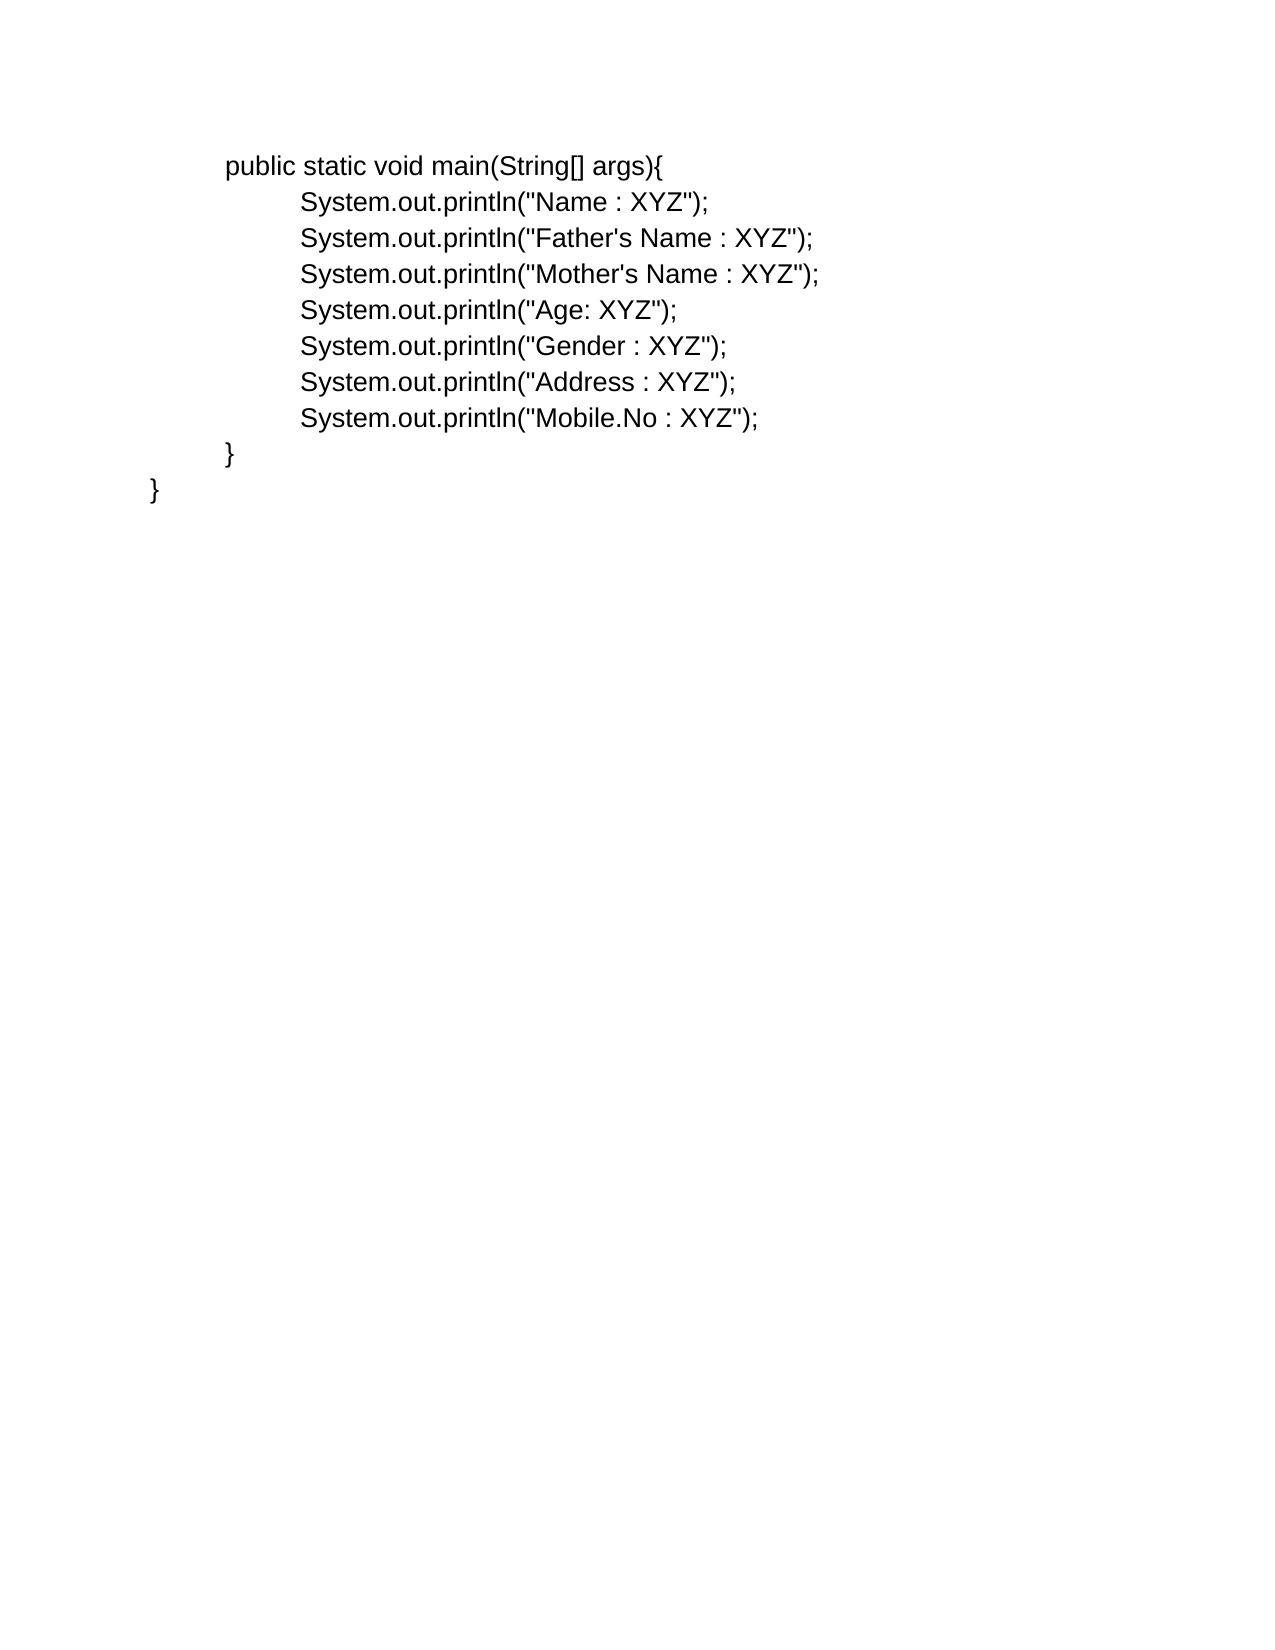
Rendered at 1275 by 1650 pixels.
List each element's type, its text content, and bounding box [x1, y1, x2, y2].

text System.out.println("Mobile.No : XYZ"); [150, 402, 1125, 433]
text System.out.println("Gender : XYZ"); [150, 330, 1125, 361]
text System.out.println("Name : XYZ"); [150, 186, 1125, 217]
text System.out.println("Mother's Name : XYZ"); [150, 258, 1125, 289]
text System.out.println("Address : XYZ"); [150, 366, 1125, 397]
text System.out.println("Father's Name : XYZ"); [150, 222, 1125, 253]
text } [150, 473, 1125, 505]
text } [150, 437, 1125, 469]
text System.out.println("Age: XYZ"); [150, 294, 1125, 325]
text public static void main(String[] args){ [150, 150, 1125, 181]
